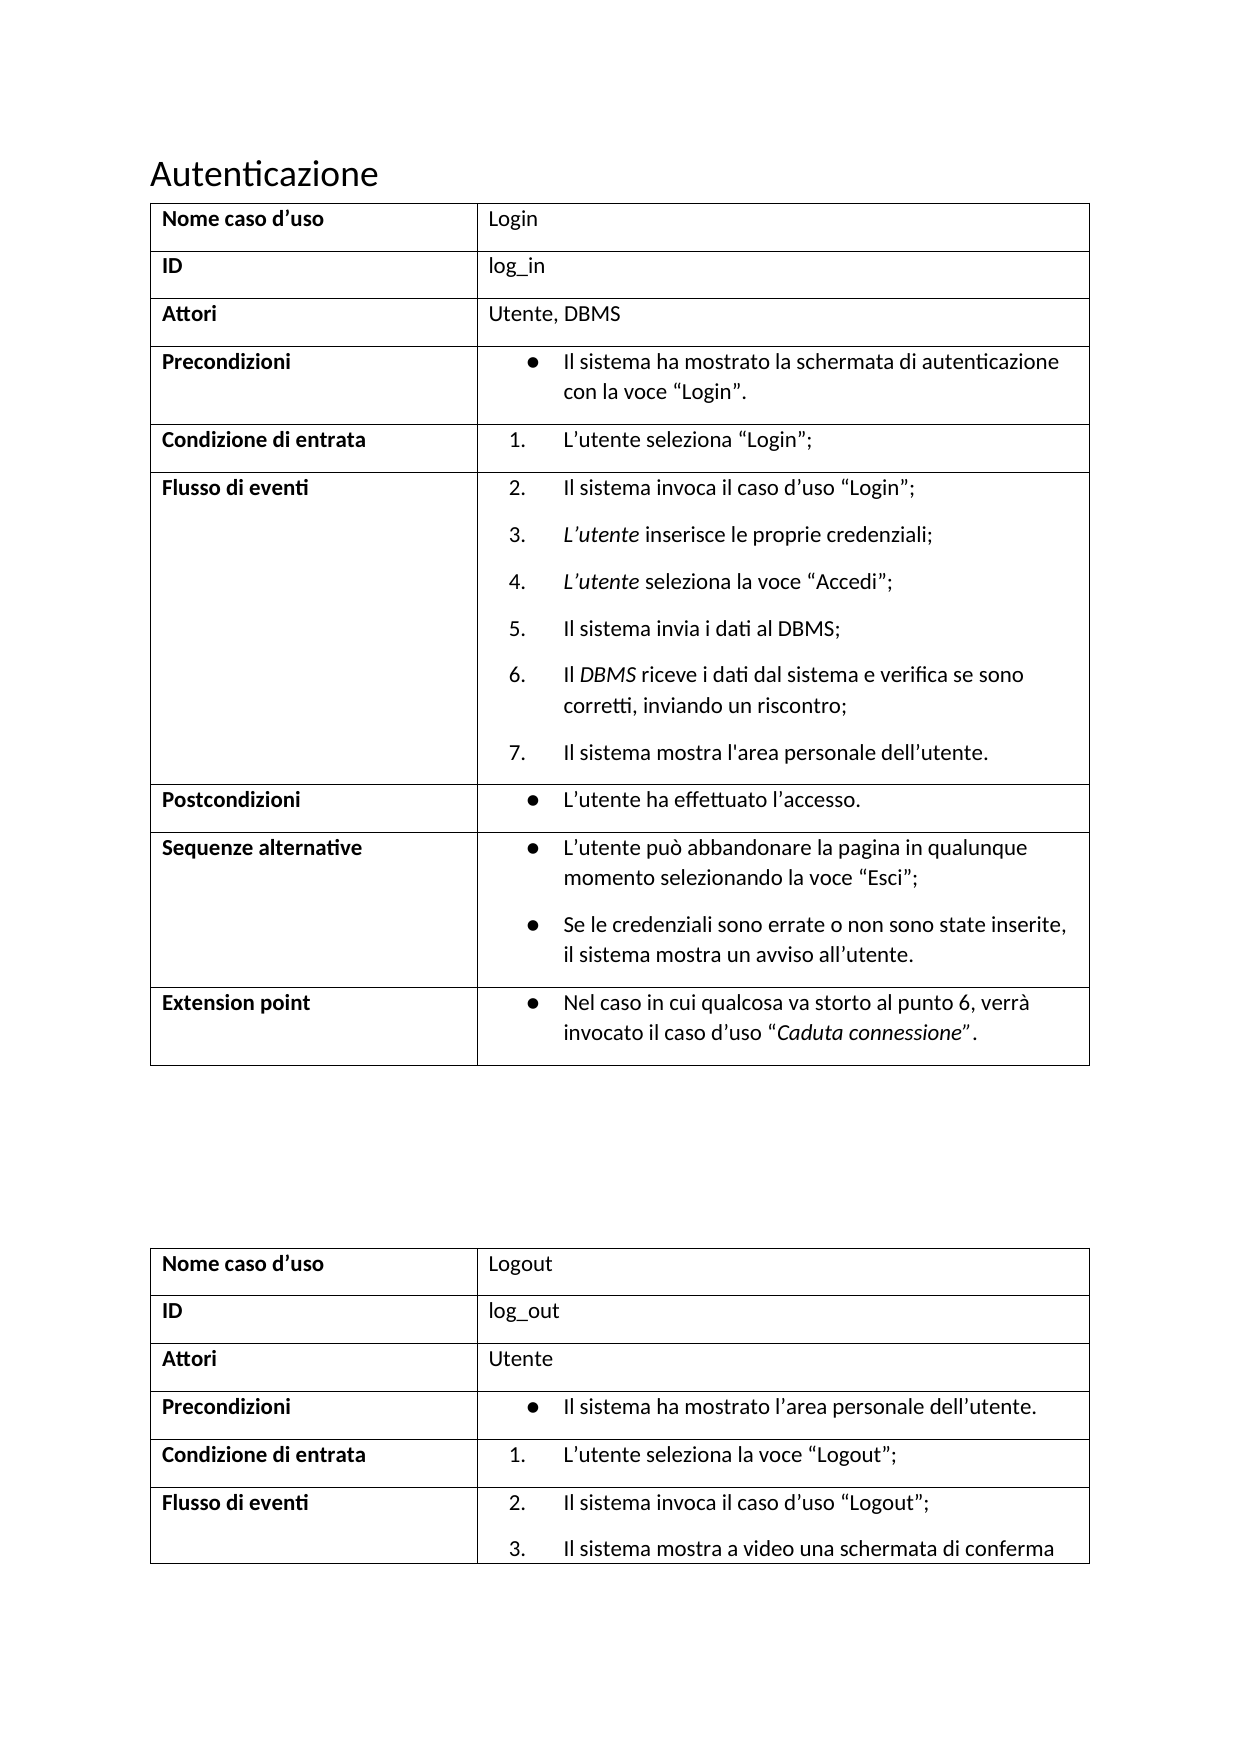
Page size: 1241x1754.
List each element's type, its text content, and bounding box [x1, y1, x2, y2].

table_cell Sequenze alternative [151, 833, 477, 987]
table_cell log_in [478, 252, 1089, 298]
table_cell Flusso di eventi [151, 473, 477, 784]
table_cell L’utente può abbandonare la pagina in qualunque momento selezionando la voce “Esci”; Se le credenziali sono errate o non sono state inserite, il sistema mostra un avviso all’utente. [478, 833, 1089, 987]
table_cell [478, 1488, 1089, 1563]
table_cell L’utente seleziona la voce “Logout”; [478, 1440, 1089, 1487]
table_header Logout [478, 1249, 1089, 1295]
table_cell L’utente seleziona “Login”; [478, 425, 1089, 472]
table_cell ID [151, 252, 477, 298]
table_header Nome caso d’uso [151, 1249, 477, 1295]
table_header Login [478, 204, 1089, 251]
table_cell Extension point [151, 988, 477, 1065]
table_cell L’utente ha effettuato l’accesso. [478, 785, 1089, 832]
table_cell log_out [478, 1296, 1089, 1343]
table_cell Il sistema ha mostrato la schermata di autenticazione con la voce “Login”. [478, 347, 1089, 424]
table_cell Condizione di entrata [151, 425, 477, 472]
table_cell Precondizioni [151, 1392, 477, 1439]
table_header Nome caso d’uso [151, 204, 477, 251]
table_cell Utente, DBMS [478, 299, 1089, 346]
table_cell Attori [151, 1344, 477, 1391]
text Autenticazione [150, 150, 1090, 196]
table_cell Attori [151, 299, 477, 346]
table_cell Flusso di eventi [151, 1488, 477, 1563]
table_cell Il sistema ha mostrato l’area personale dell’utente. [478, 1392, 1089, 1439]
table_cell ID [151, 1296, 477, 1343]
table_cell Postcondizioni [151, 785, 477, 832]
table_cell Il sistema invoca il caso d’uso “Login”; L’utente inserisce le proprie credenziali; L’utente seleziona la voce “Accedi”; Il sistema invia i dati al DBMS; Il DBMS riceve i dati dal sistema e verifica se sono corretti, inviando un riscontro; Il sistema mostra l'area personale dell’utente. [478, 473, 1089, 784]
table_cell Utente [478, 1344, 1089, 1391]
table_cell Condizione di entrata [151, 1440, 477, 1487]
table_cell Precondizioni [151, 347, 477, 424]
table_cell Nel caso in cui qualcosa va storto al punto 6, verrà invocato il caso d’uso “Caduta connessione”. [478, 988, 1089, 1065]
